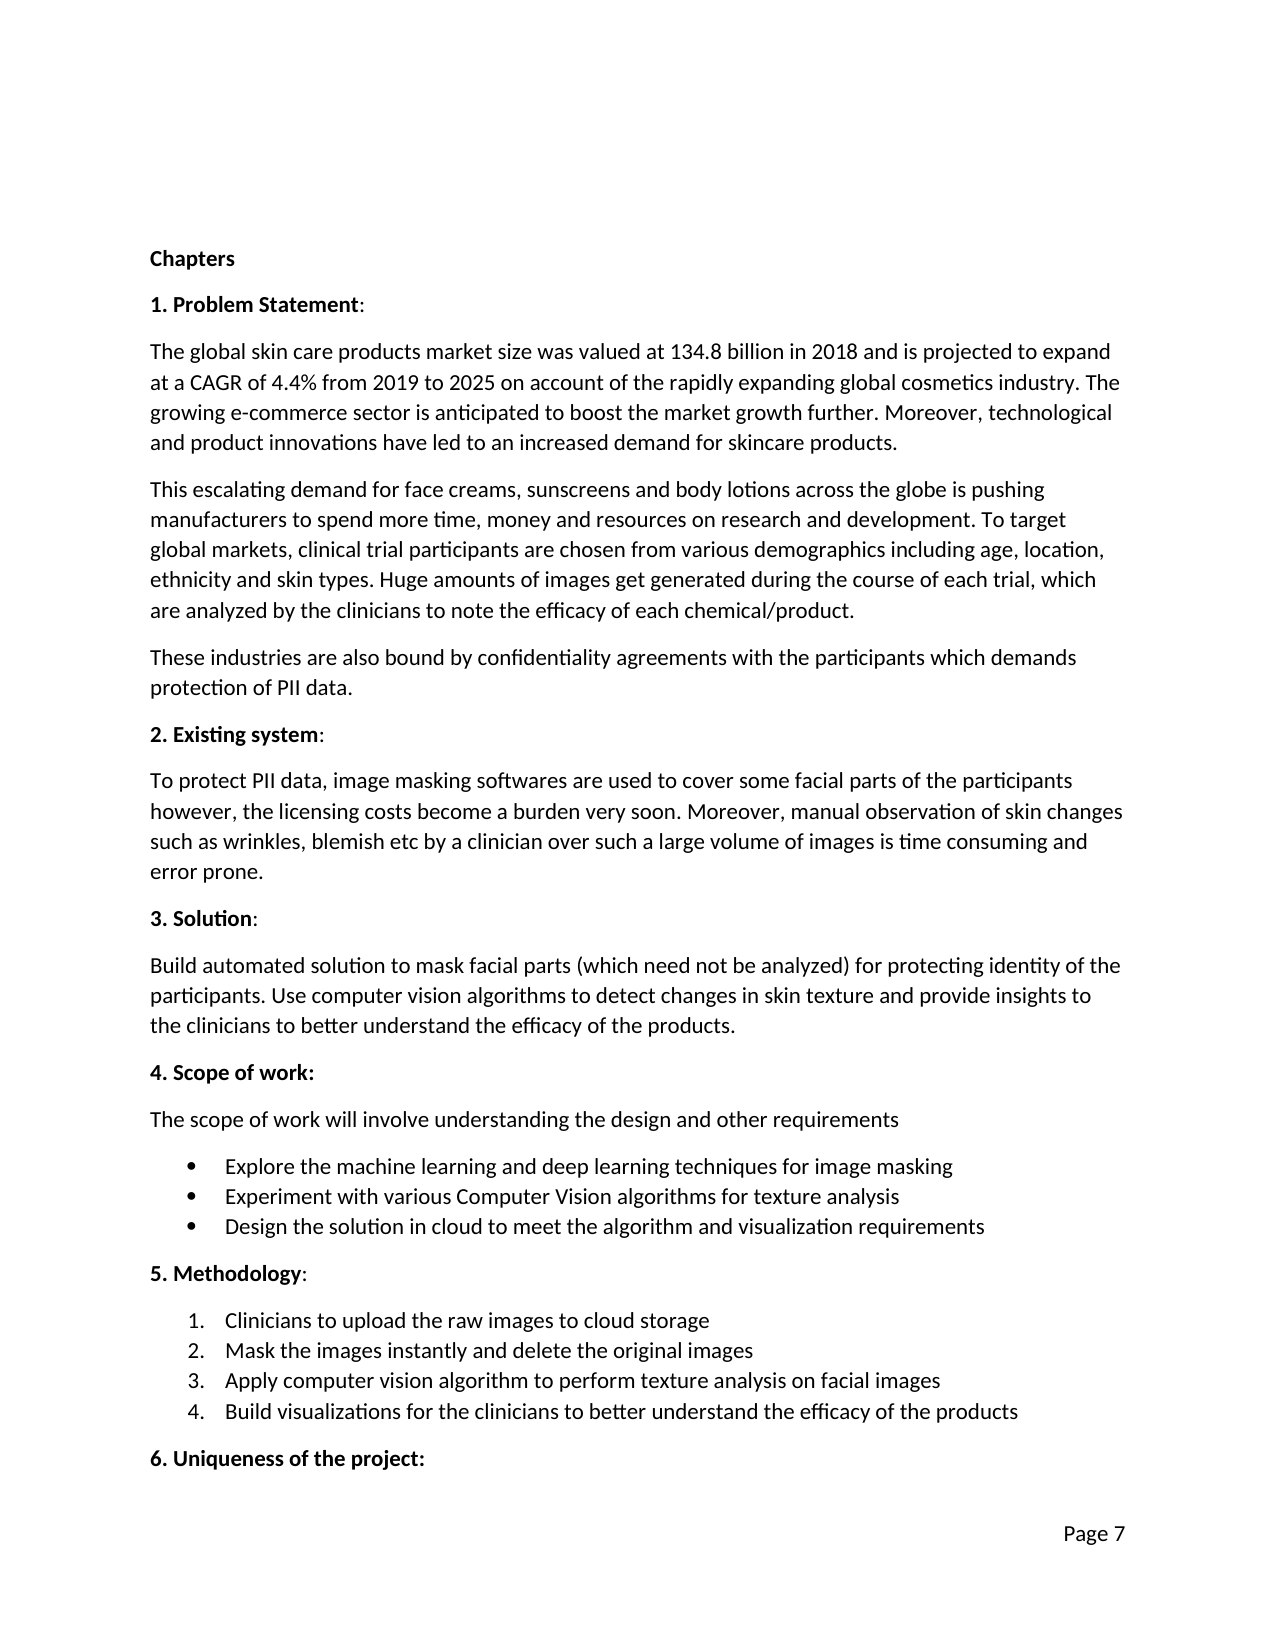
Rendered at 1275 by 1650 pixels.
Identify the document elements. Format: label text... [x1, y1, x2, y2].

text This escalating demand for face creams, sunscreens and body lotions across the globe is pushing manufacturers to spend more time, money and resources on research and development. To target global markets, clinical trial participants are chosen from various demographics including age, location, ethnicity and skin types. Huge amounts of images get generated during the course of each trial, which are analyzed by the clinicians to note the efficacy of each chemical/product. [150, 475, 1125, 624]
text Build automated solution to mask facial parts (which need not be analyzed) for protecting identity of the participants. Use computer vision algorithms to detect changes in skin texture and provide insights to the clinicians to better understand the efficacy of the products. [150, 951, 1125, 1039]
list Explore the machine learning and deep learning techniques for image masking [187, 1152, 1125, 1180]
text Chapters [150, 244, 1125, 272]
text The scope of work will involve understanding the design and other requirements [150, 1105, 1125, 1133]
text 1. Problem Statement: [150, 291, 1125, 319]
text These industries are also bound by confidentiality agreements with the participants which demands protection of PII data. [150, 643, 1125, 701]
text The global skin care products market size was valued at 134.8 billion in 2018 and is projected to expand at a CAGR of 4.4% from 2019 to 2025 on account of the rapidly expanding global cosmetics industry. The growing e-commerce sector is anticipated to boost the market growth further. Moreover, technological and product innovations have led to an increased demand for skincare products. [150, 337, 1125, 456]
text 3. Solution: [150, 904, 1125, 932]
list Apply computer vision algorithm to perform texture analysis on facial images [187, 1367, 1125, 1395]
list Experiment with various Computer Vision algorithms for texture analysis [187, 1182, 1125, 1210]
text 4. Scope of work: [150, 1058, 1125, 1086]
text To protect PII data, image masking softwares are used to cover some facial parts of the participants however, the licensing costs become a burden very soon. Moreover, manual observation of skin changes such as wrinkles, blemish etc by a clinician over such a large volume of images is time consuming and error prone. [150, 767, 1125, 885]
text 6. Uniqueness of the project: [150, 1444, 1125, 1472]
list Design the solution in cloud to meet the algorithm and visualization requirements [187, 1212, 1125, 1241]
list Mask the images instantly and delete the original images [187, 1336, 1125, 1364]
text 2. Existing system: [150, 720, 1125, 748]
text 5. Methodology: [150, 1259, 1125, 1287]
list Build visualizations for the clinicians to better understand the efficacy of the products [187, 1397, 1125, 1425]
list Clinicians to upload the raw images to cloud storage [187, 1306, 1125, 1334]
